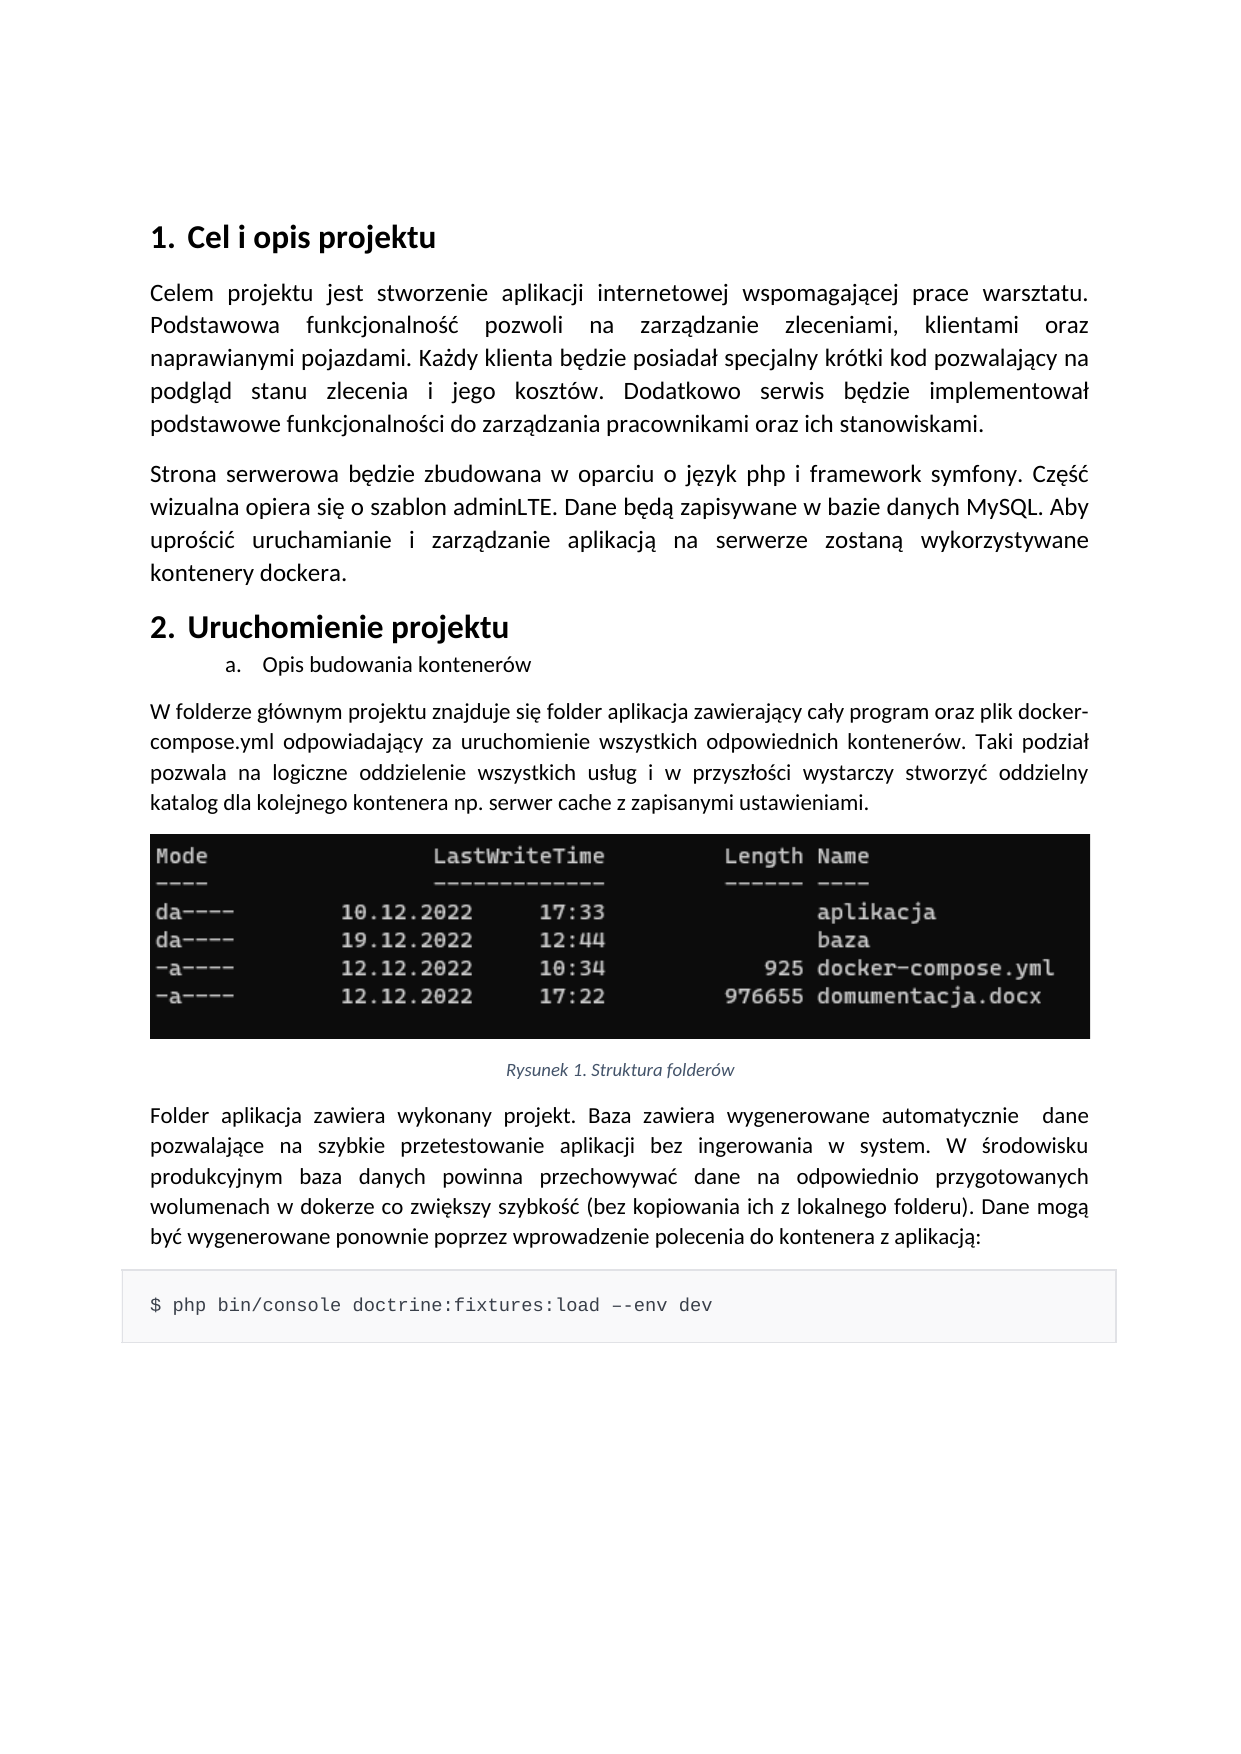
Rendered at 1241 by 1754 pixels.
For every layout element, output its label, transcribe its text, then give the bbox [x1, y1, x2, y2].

text W folderze głównym projektu znajduje się folder aplikacja zawierający cały program oraz plik docker-compose.yml odpowiadający za uruchomienie wszystkich odpowiednich kontenerów. Taki podział pozwala na logiczne oddzielenie wszystkich usług i w przyszłości wystarczy stworzyć oddzielny katalog dla kolejnego kontenera np. serwer cache z zapisanymi ustawieniami. [150, 697, 1090, 816]
list Uruchomienie projektu [150, 606, 1090, 647]
list Cel i opis projektu [150, 216, 1090, 257]
list Opis budowania kontenerów [225, 650, 1090, 678]
text Strona serwerowa będzie zbudowana w oparciu o język php i framework symfony. Część wizualna opiera się o szablon adminLTE. Dane będą zapisywane w bazie danych MySQL. Aby uprościć uruchamianie i zarządzanie aplikacją na serwerze zostaną wykorzystywane kontenery dockera. [150, 458, 1090, 587]
text $ php bin/console doctrine:fixtures:load –-env dev [123, 1271, 1115, 1342]
text Folder aplikacja zawiera wykonany projekt. Baza zawiera wygenerowane automatycznie dane pozwalające na szybkie przetestowanie aplikacji bez ingerowania w system. W środowisku produkcyjnym baza danych powinna przechowywać dane na odpowiednio przygotowanych wolumenach w dokerze co zwiększy szybkość (bez kopiowania ich z lokalnego folderu). Dane mogą być wygenerowane ponownie poprzez wprowadzenie polecenia do kontenera z aplikacją: [150, 1101, 1090, 1250]
text Celem projektu jest stworzenie aplikacji internetowej wspomagającej prace warsztatu. Podstawowa funkcjonalność pozwoli na zarządzanie zleceniami, klientami oraz naprawianymi pojazdami. Każdy klienta będzie posiadał specjalny krótki kod pozwalający na podgląd stanu zlecenia i jego kosztów. Dodatkowo serwis będzie implementował podstawowe funkcjonalności do zarządzania pracownikami oraz ich stanowiskami. [150, 277, 1090, 439]
picture [150, 834, 1091, 1039]
